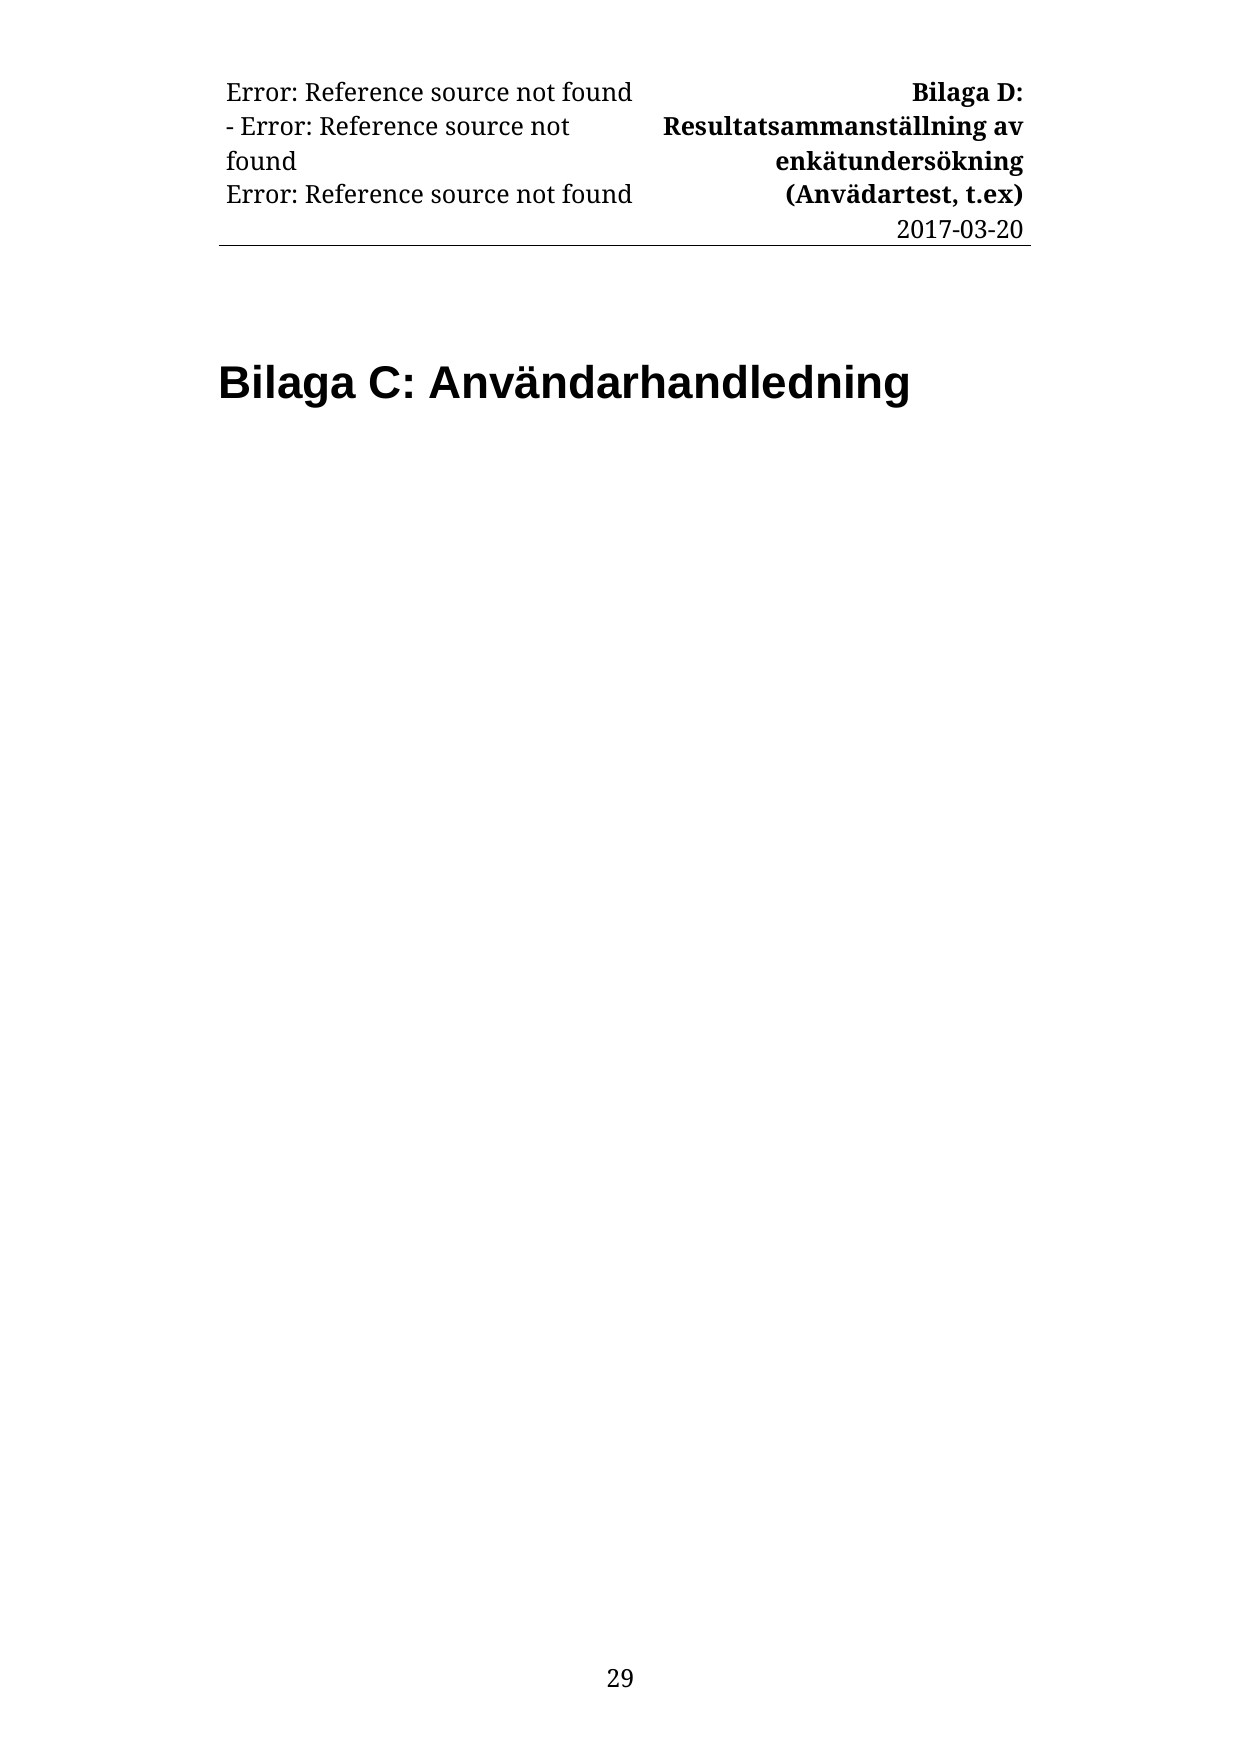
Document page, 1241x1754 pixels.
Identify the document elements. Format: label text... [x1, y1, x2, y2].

subtitle Bilaga C: Användarhandledning [218, 355, 1022, 408]
